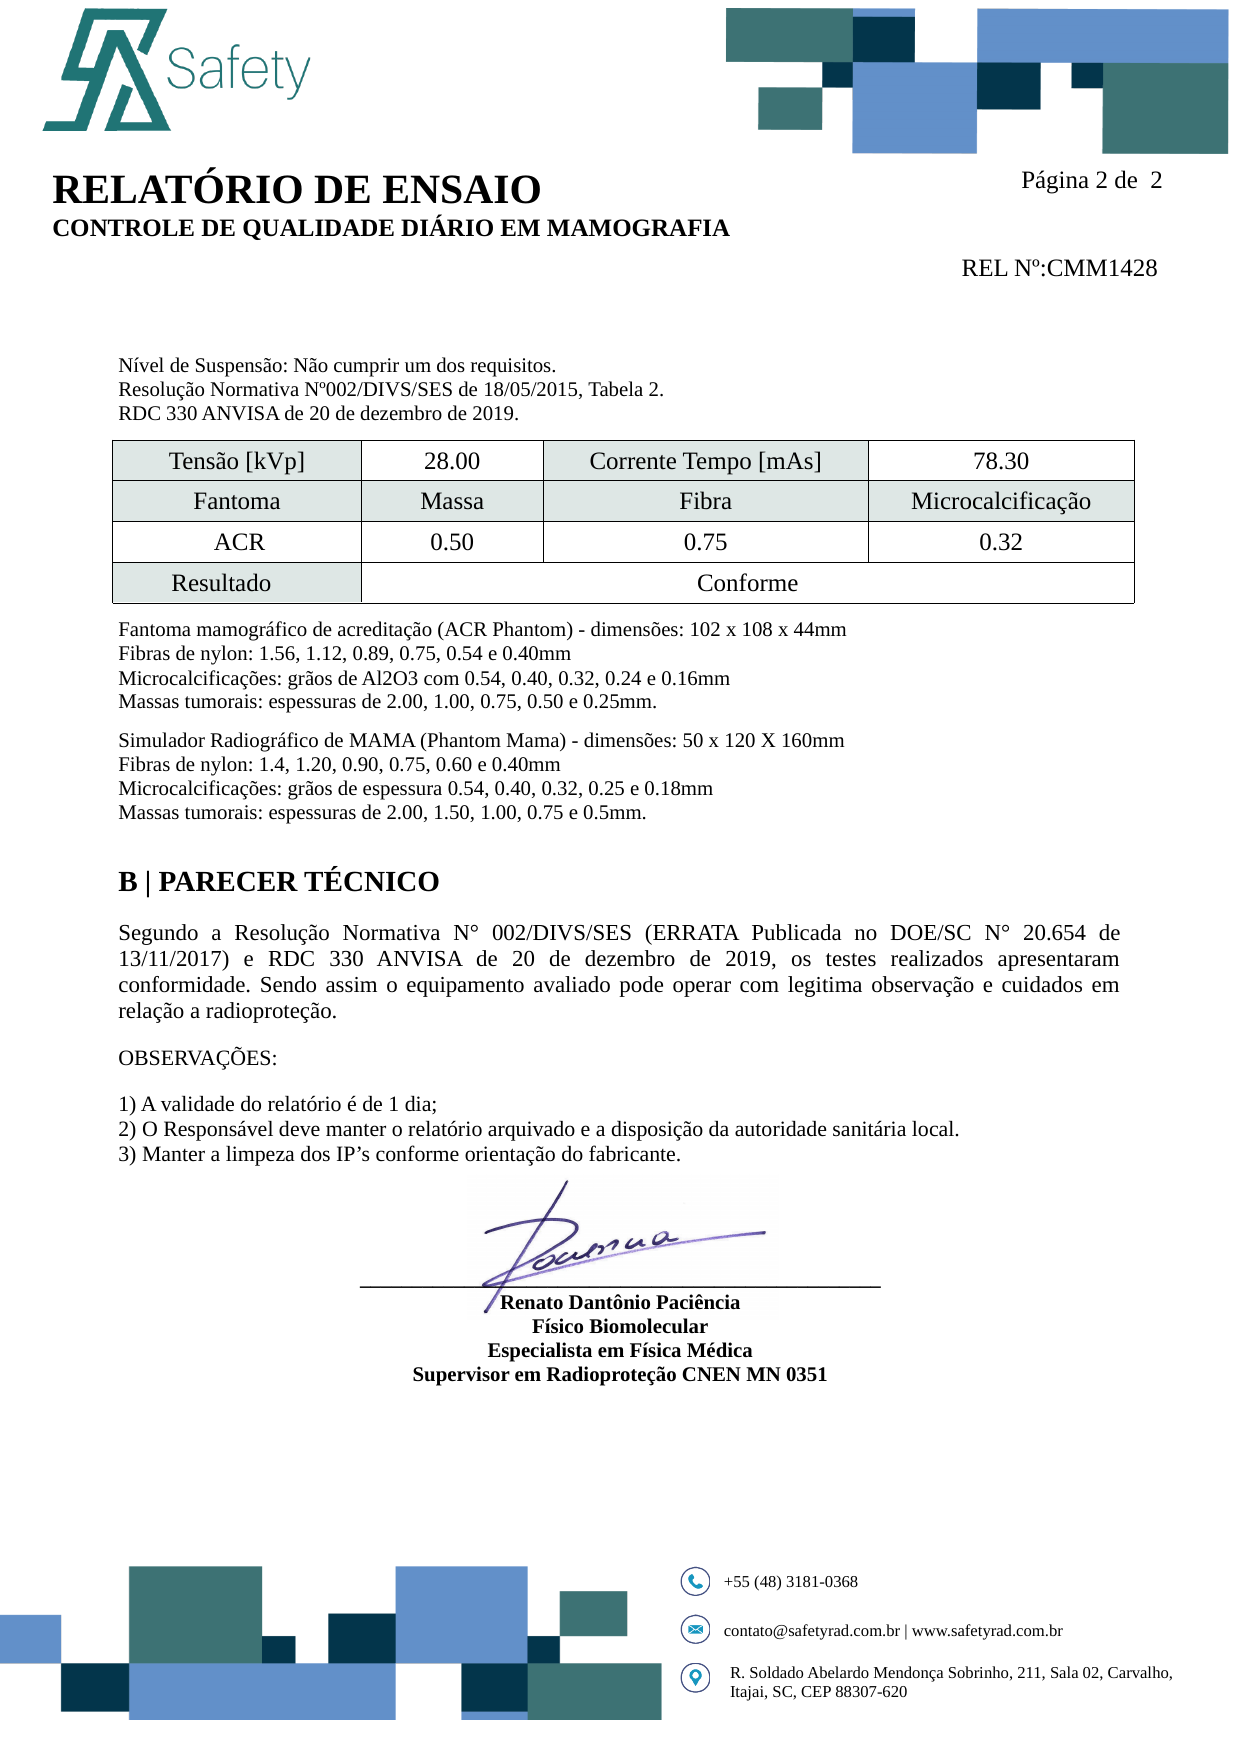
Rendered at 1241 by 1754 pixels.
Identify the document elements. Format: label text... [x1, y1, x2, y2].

text Físico Biomolecular [118, 1314, 1122, 1338]
text 3) Manter a limpeza dos IP’s conforme orientação do fabricante. [118, 1141, 1122, 1166]
text Fibras de nylon: 1.56, 1.12, 0.89, 0.75, 0.54 e 0.40mm [118, 641, 1122, 665]
picture [725, 8, 1229, 154]
table_header Corrente Tempo [mAs] [544, 441, 868, 480]
table_cell ACR [113, 522, 361, 562]
table_header 78.30 [869, 441, 1134, 480]
text Massas tumorais: espessuras de 2.00, 1.50, 1.00, 0.75 e 0.5mm. [118, 800, 1122, 824]
text 1) A validade do relatório é de 1 dia; [118, 1091, 1122, 1116]
picture [42, 8, 311, 131]
picture [0, 1566, 662, 1720]
picture [680, 1614, 710, 1644]
text __________________________________________________ [118, 1266, 1122, 1290]
table_cell 0.50 [362, 522, 543, 562]
text Renato Dantônio Paciência [118, 1290, 1122, 1314]
text Fantoma mamográfico de acreditação (ACR Phantom) - dimensões: 102 x 108 x 44mm [118, 617, 1122, 641]
picture [467, 1174, 779, 1266]
text Segundo a Resolução Normativa N° 002/DIVS/SES (ERRATA Publicada no DOE/SC N° 20.654 de 13/11/2017) e RDC 330 ANVISA de 20 de dezembro de 2019, os testes realizados apresentaram conformidade. Sendo assim o equipamento avaliado pode operar com legitima observação e cuidados em relação a radioproteção. [118, 918, 1122, 1024]
text Resolução Normativa Nº002/DIVS/SES de 18/05/2015, Tabela 2. [118, 377, 1122, 401]
picture [680, 1566, 710, 1596]
table_cell Fantoma [113, 481, 361, 521]
text B | PARECER TÉCNICO [118, 864, 1122, 898]
text Fibras de nylon: 1.4, 1.20, 0.90, 0.75, 0.60 e 0.40mm [118, 752, 1122, 776]
text Supervisor em Radioproteção CNEN MN 0351 [118, 1362, 1122, 1386]
table_header 28.00 [362, 441, 543, 480]
picture [680, 1663, 710, 1693]
table_cell Massa [362, 481, 543, 521]
text Especialista em Física Médica [118, 1338, 1122, 1362]
text 2) O Responsável deve manter o relatório arquivado e a disposição da autoridade sanitária local. [118, 1116, 1122, 1141]
text Nível de Suspensão: Não cumprir um dos requisitos. [118, 353, 1122, 377]
text Simulador Radiográfico de MAMA (Phantom Mama) - dimensões: 50 x 120 X 160mm [118, 728, 1122, 752]
table_cell Conforme [362, 563, 1134, 602]
text Microcalcificações: grãos de espessura 0.54, 0.40, 0.32, 0.25 e 0.18mm [118, 776, 1122, 800]
table_cell 0.75 [544, 522, 868, 562]
table_cell Resultado [113, 563, 361, 602]
table_cell 0.32 [869, 522, 1134, 562]
table_header Tensão [kVp] [113, 441, 361, 480]
text RDC 330 ANVISA de 20 de dezembro de 2019. [118, 401, 1122, 425]
text Massas tumorais: espessuras de 2.00, 1.00, 0.75, 0.50 e 0.25mm. [118, 689, 1122, 713]
table_cell Microcalcificação [869, 481, 1134, 521]
text Microcalcificações: grãos de Al2O3 com 0.54, 0.40, 0.32, 0.24 e 0.16mm [118, 665, 1122, 689]
text OBSERVAÇÕES: [118, 1045, 1122, 1070]
table_cell Fibra [544, 481, 868, 521]
